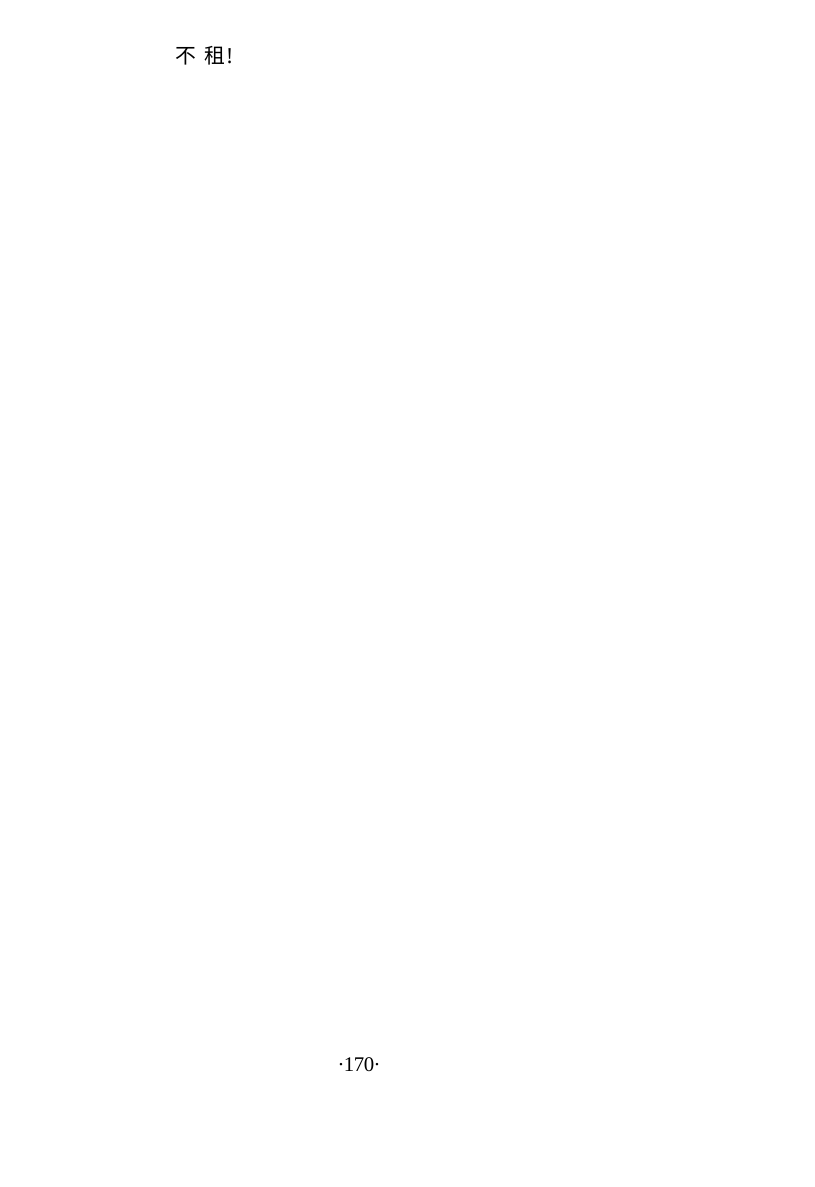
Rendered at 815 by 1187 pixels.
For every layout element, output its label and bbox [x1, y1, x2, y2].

text [175, 42, 656, 70]
